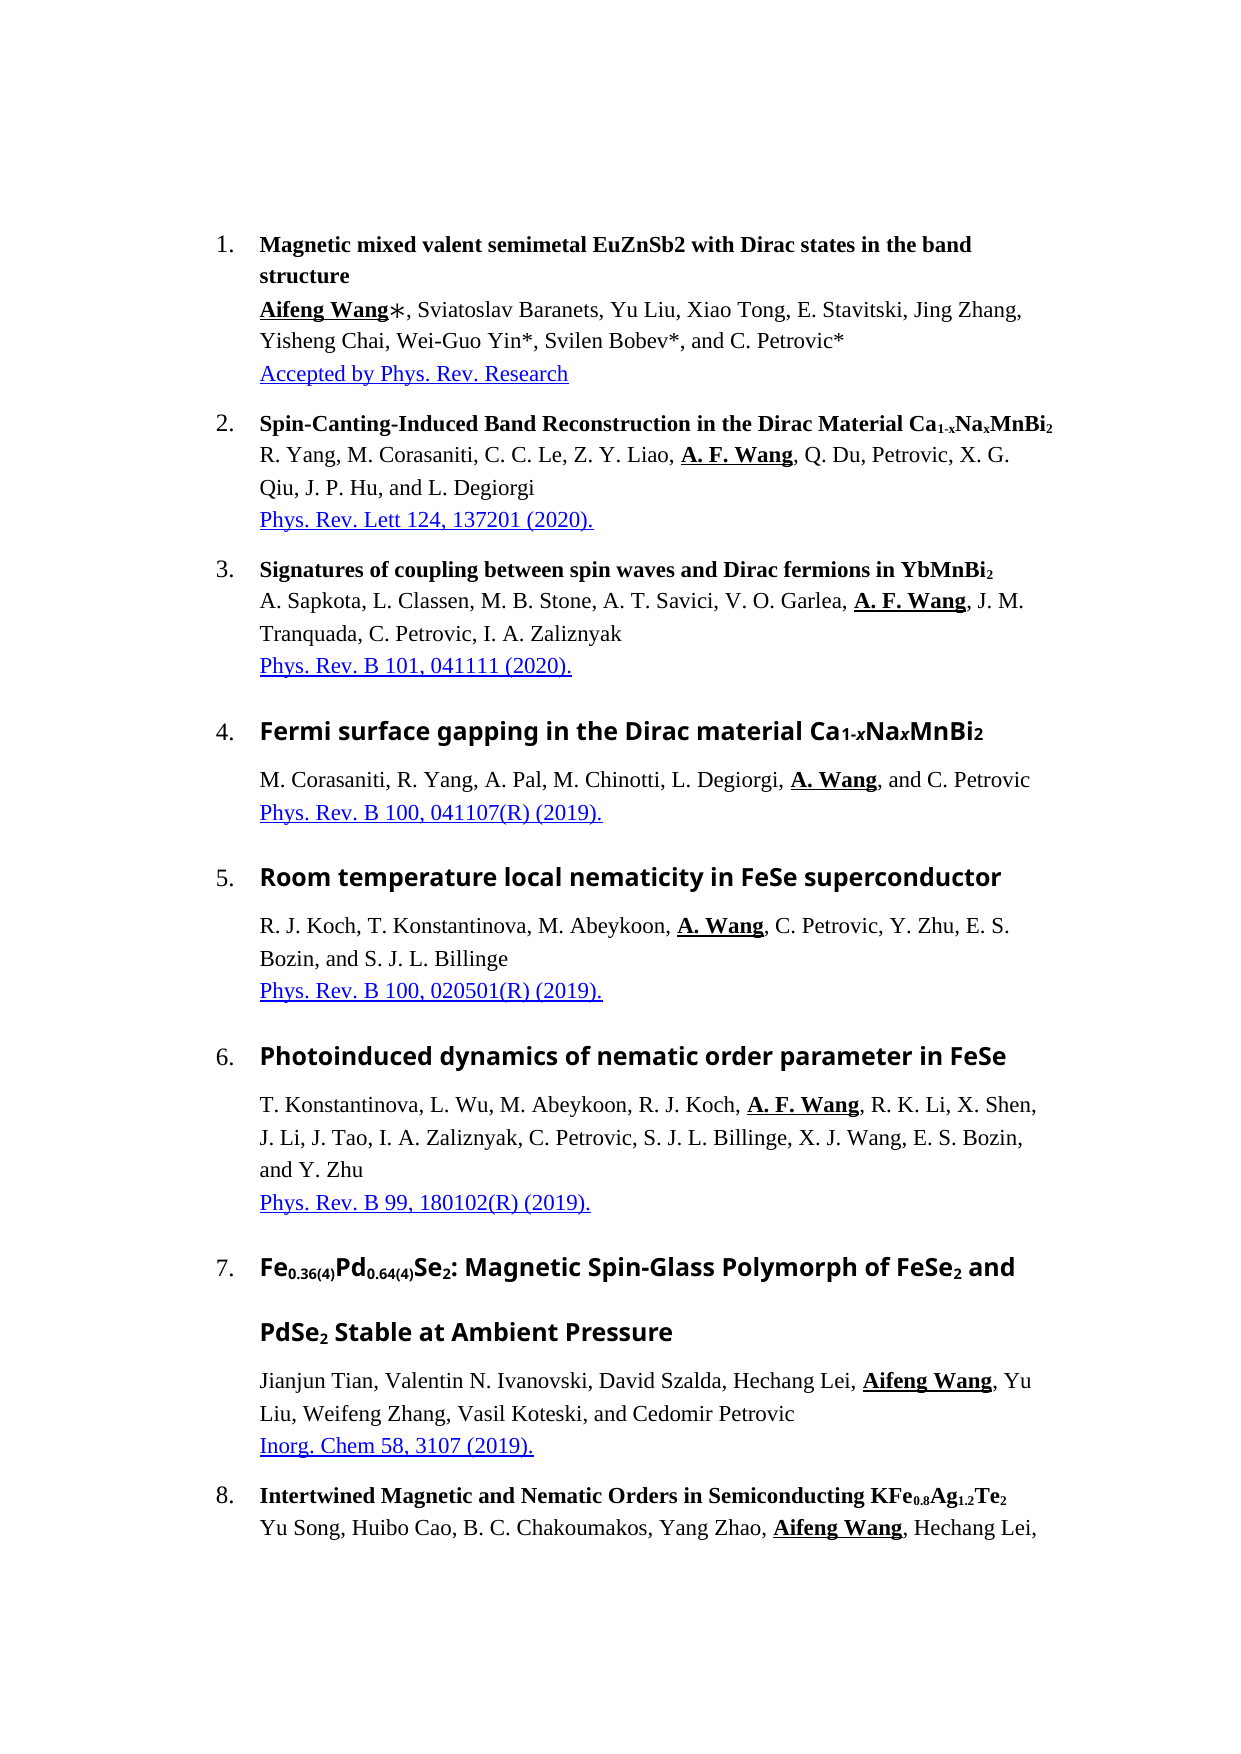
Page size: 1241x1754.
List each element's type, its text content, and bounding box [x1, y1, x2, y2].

list Room temperature local nematicity in FeSe superconductor R. J. Koch, T. Konstantinova, M. Abeykoon, A. Wang, C. Petrovic, Y. Zhu, E. S. Bozin, and S. J. L. Billinge Phys. Rev. B 100, 020501(R) (2019). [216, 844, 1053, 1007]
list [216, 1478, 1053, 1543]
list Fe0.36(4)Pd0.64(4)Se2: Magnetic Spin-Glass Polymorph of FeSe2 and PdSe2 Stable at Ambient Pressure Jianjun Tian, Valentin N. Ivanovski, David Szalda, Hechang Lei, Aifeng Wang, Yu Liu, Weifeng Zhang, Vasil Koteski, and Cedomir Petrovic Inorg. Chem 58, 3107 (2019). [216, 1234, 1053, 1462]
list Fermi surface gapping in the Dirac material Ca1-xNaxMnBi2 M. Corasaniti, R. Yang, A. Pal, M. Chinotti, L. Degiorgi, A. Wang, and C. Petrovic Phys. Rev. B 100, 041107(R) (2019). [216, 698, 1053, 828]
list Spin-Canting-Induced Band Reconstruction in the Dirac Material Ca1-xNaxMnBi2 R. Yang, M. Corasaniti, C. C. Le, Z. Y. Liao, A. F. Wang, Q. Du, Petrovic, X. G. Qiu, J. P. Hu, and L. Degiorgi Phys. Rev. Lett 124, 137201 (2020). [216, 406, 1053, 536]
list Magnetic mixed valent semimetal EuZnSb2 with Dirac states in the band structure Aifeng Wang∗, Sviatoslav Baranets, Yu Liu, Xiao Tong, E. Stavitski, Jing Zhang, Yisheng Chai, Wei-Guo Yin*, Svilen Bobev*, and C. Petrovic* Accepted by Phys. Rev. Research [216, 227, 1053, 389]
list Photoinduced dynamics of nematic order parameter in FeSe T. Konstantinova, L. Wu, M. Abeykoon, R. J. Koch, A. F. Wang, R. K. Li, X. Shen, J. Li, J. Tao, I. A. Zaliznyak, C. Petrovic, S. J. L. Billinge, X. J. Wang, E. S. Bozin, and Y. Zhu Phys. Rev. B 99, 180102(R) (2019). [216, 1023, 1053, 1218]
list Signatures of coupling between spin waves and Dirac fermions in YbMnBi2 A. Sapkota, L. Classen, M. B. Stone, A. T. Savici, V. O. Garlea, A. F. Wang, J. M. Tranquada, C. Petrovic, I. A. Zaliznyak Phys. Rev. B 101, 041111 (2020). [216, 552, 1053, 682]
